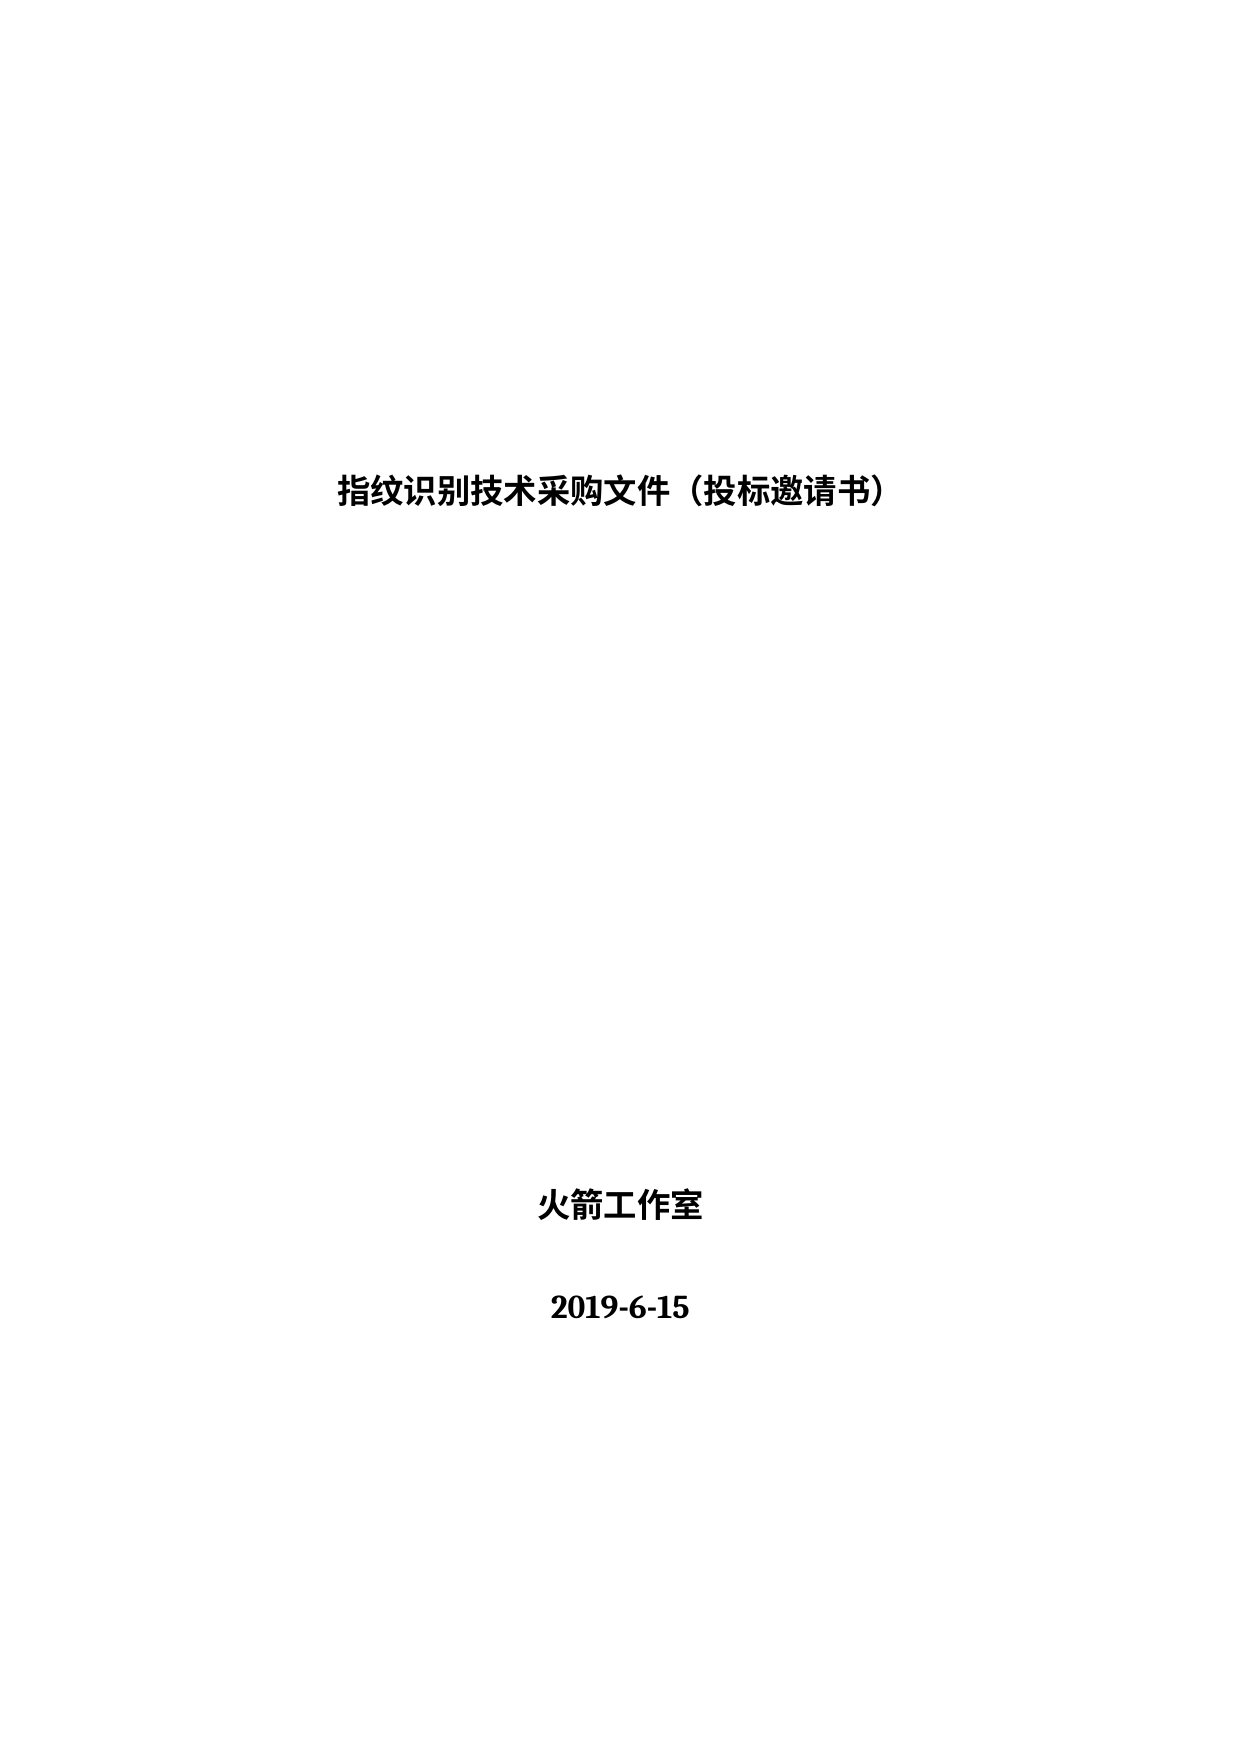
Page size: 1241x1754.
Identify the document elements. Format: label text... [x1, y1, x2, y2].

title 指纹识别技术采购文件（投标邀请书） [187, 457, 1053, 522]
subtitle 火箭工作室 [187, 1171, 1053, 1236]
subtitle 2019-6-15 [187, 1275, 1053, 1340]
